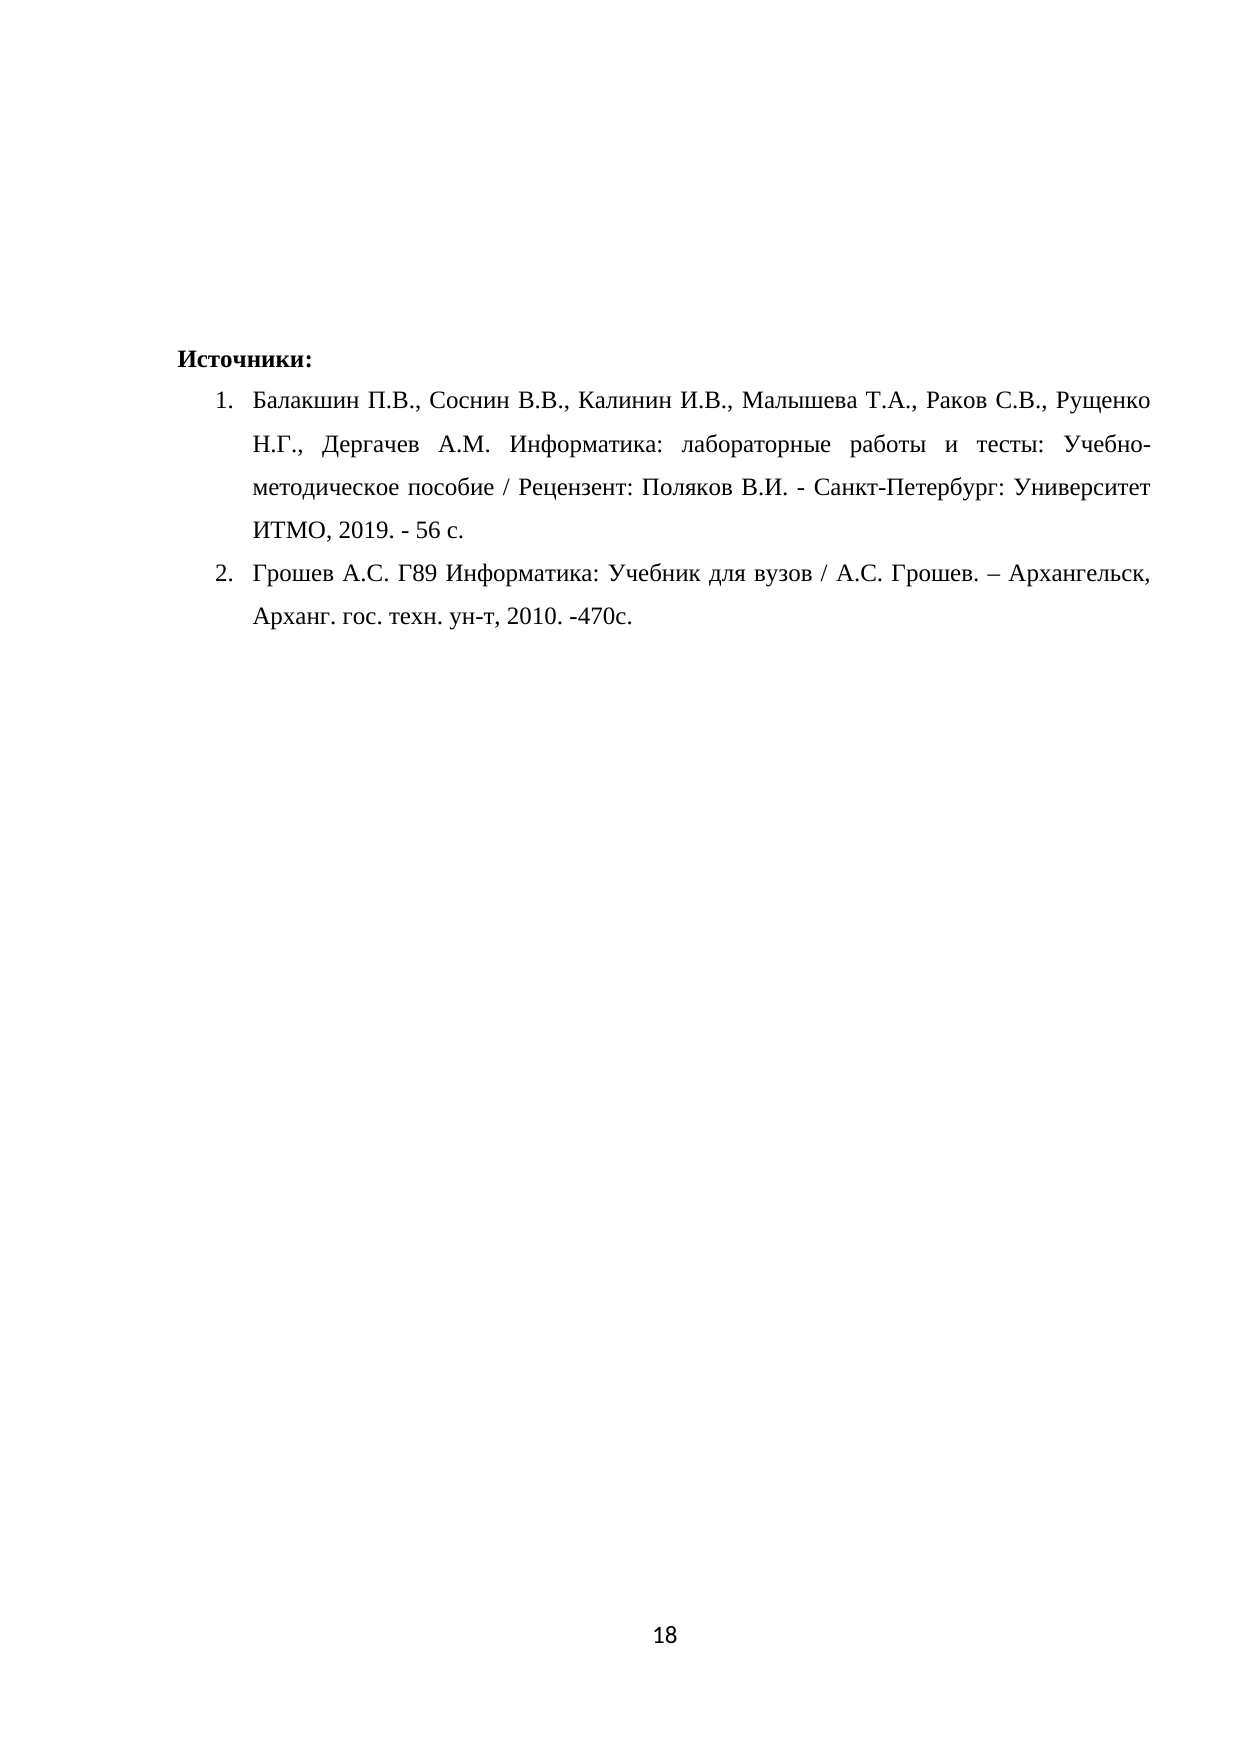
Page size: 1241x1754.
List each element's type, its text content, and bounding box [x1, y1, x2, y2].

list Балакшин П.В., Соснин В.В., Калинин И.В., Малышева Т.А., Раков С.В., Рущенко Н.Г., Дергачев А.М. Информатика: лабораторные работы и тесты: Учебно-методическое пособие / Рецензент: Поляков В.И. - Санкт-Петербург: Университет ИТМО, 2019. - 56 с. [215, 386, 1152, 544]
subtitle Источники: [177, 344, 1152, 373]
list Грошев А.С. Г89 Информатика: Учебник для вузов / А.С. Грошев. – Архангельск, Арханг. гос. техн. ун-т, 2010. -470с. [215, 558, 1152, 630]
